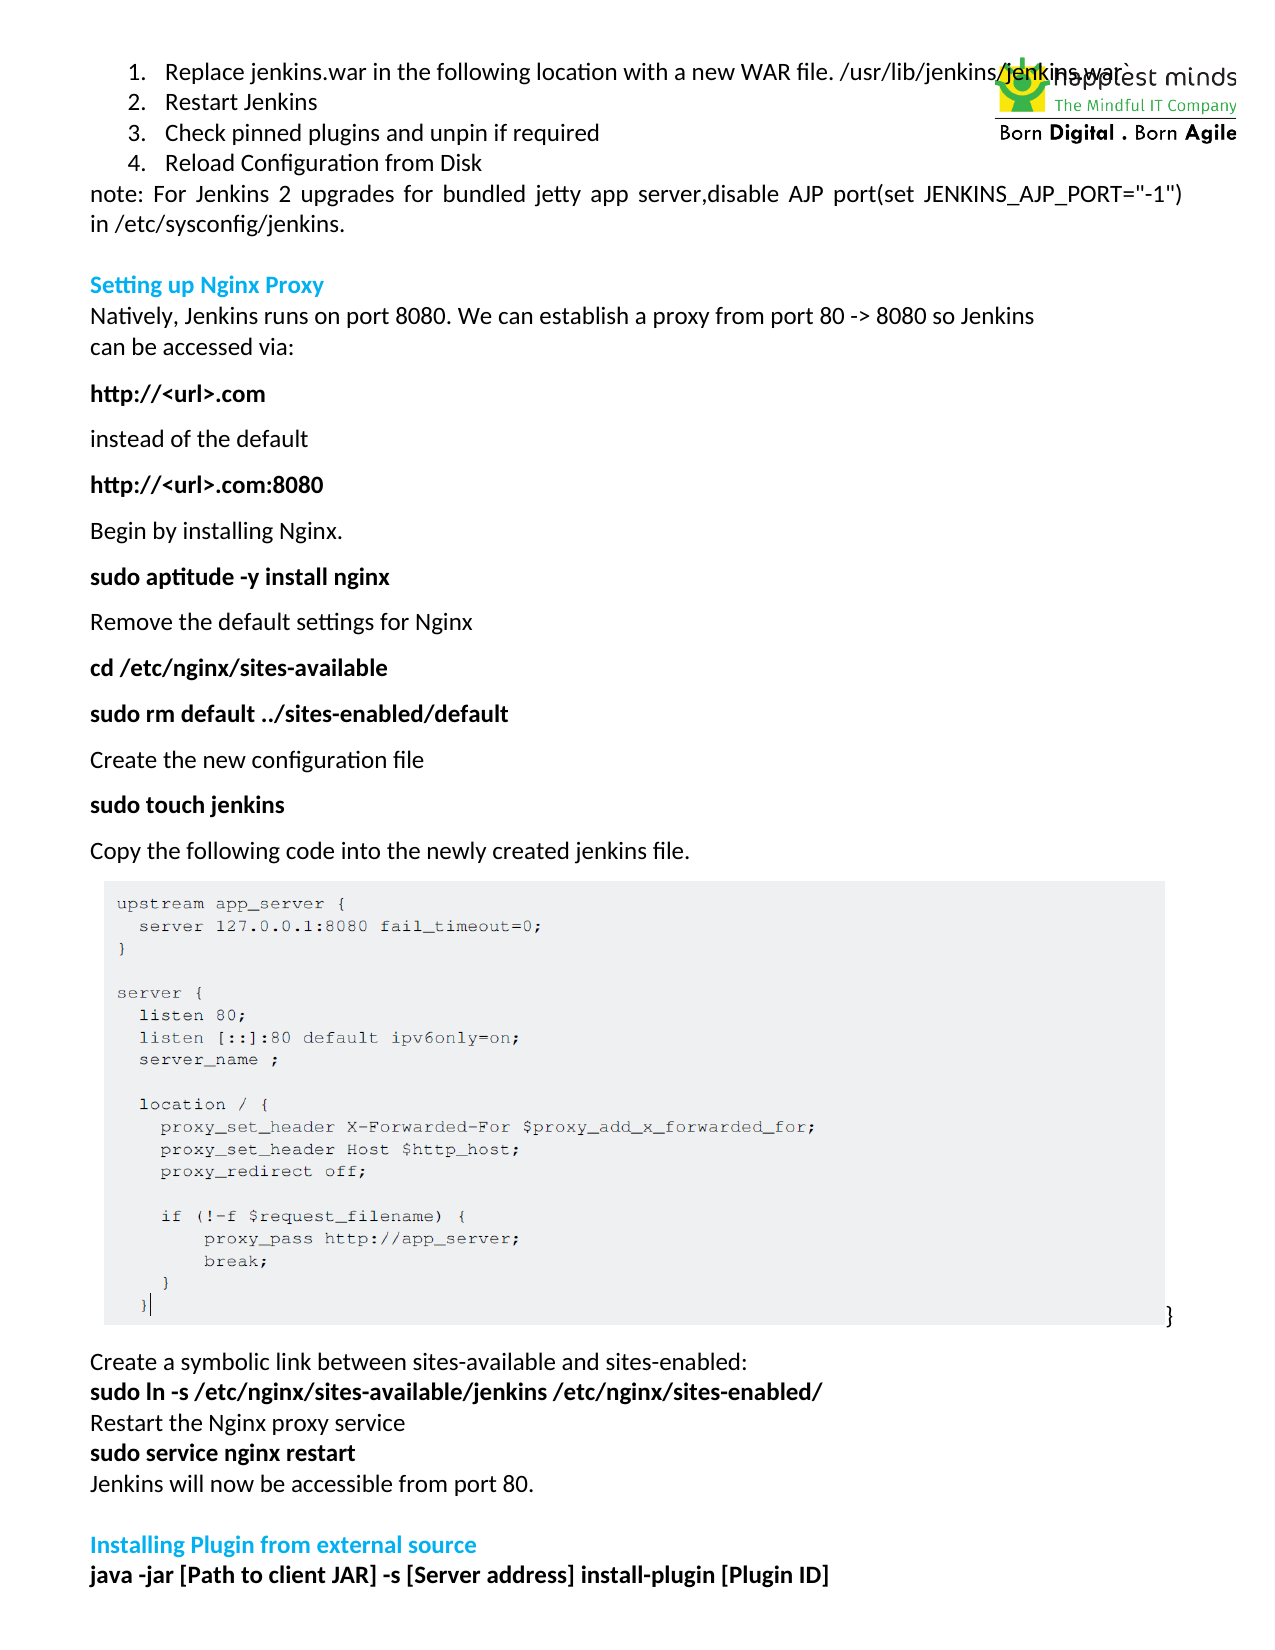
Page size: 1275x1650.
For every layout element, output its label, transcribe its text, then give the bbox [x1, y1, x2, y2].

text java -jar [Path to client JAR] -s [Server address] install-plugin [Plugin ID] [90, 1560, 1185, 1590]
text cd /etc/nginx/sites-available [90, 652, 1185, 683]
text Create the new configuration file [90, 744, 1185, 774]
text can be accessed via: [90, 331, 1185, 361]
text http://<url>.com [90, 378, 1185, 408]
list Replace jenkins.war in the following location with a new WAR file. /usr/lib/jenkins/jenkins.war` [127, 56, 1185, 87]
text sudo aptitude -y install nginx [90, 561, 1185, 591]
text Restart the Nginx proxy service [90, 1407, 1185, 1438]
text sudo rm default ../sites-enabled/default [90, 698, 1185, 728]
list Restart Jenkins [127, 87, 1185, 117]
text instead of the default [90, 424, 1185, 454]
text Begin by installing Nginx. [90, 515, 1185, 546]
text sudo service nginx restart [90, 1438, 1185, 1468]
text http://<url>.com:8080 [90, 469, 1185, 500]
text Remove the default settings for Nginx [90, 607, 1185, 637]
text Copy the following code into the newly created jenkins file. [90, 835, 1185, 866]
text Setting up Nginx Proxy [90, 270, 1185, 300]
text note: For Jenkins 2 upgrades for bundled jetty app server,disable AJP port(set JENKINS_AJP_PORT="-1") in /etc/sysconfig/jenkins. [90, 178, 1185, 239]
text Jenkins will now be accessible from port 80. [90, 1468, 1185, 1499]
picture [102, 881, 1165, 1325]
text Natively, Jenkins runs on port 8080. We can establish a proxy from port 80 -> 8080 so Jenkins [90, 300, 1185, 331]
text Create a symbolic link between sites-available and sites-enabled: [90, 1346, 1185, 1377]
text Installing Plugin from external source [90, 1529, 1185, 1560]
text sudo touch jenkins [90, 789, 1185, 820]
list Check pinned plugins and unpin if required [127, 117, 1185, 148]
text sudo ln -s /etc/nginx/sites-available/jenkins /etc/nginx/sites-enabled/ [90, 1377, 1185, 1407]
picture [1185, 57, 1237, 144]
list Reload Configuration from Disk [127, 148, 1185, 178]
